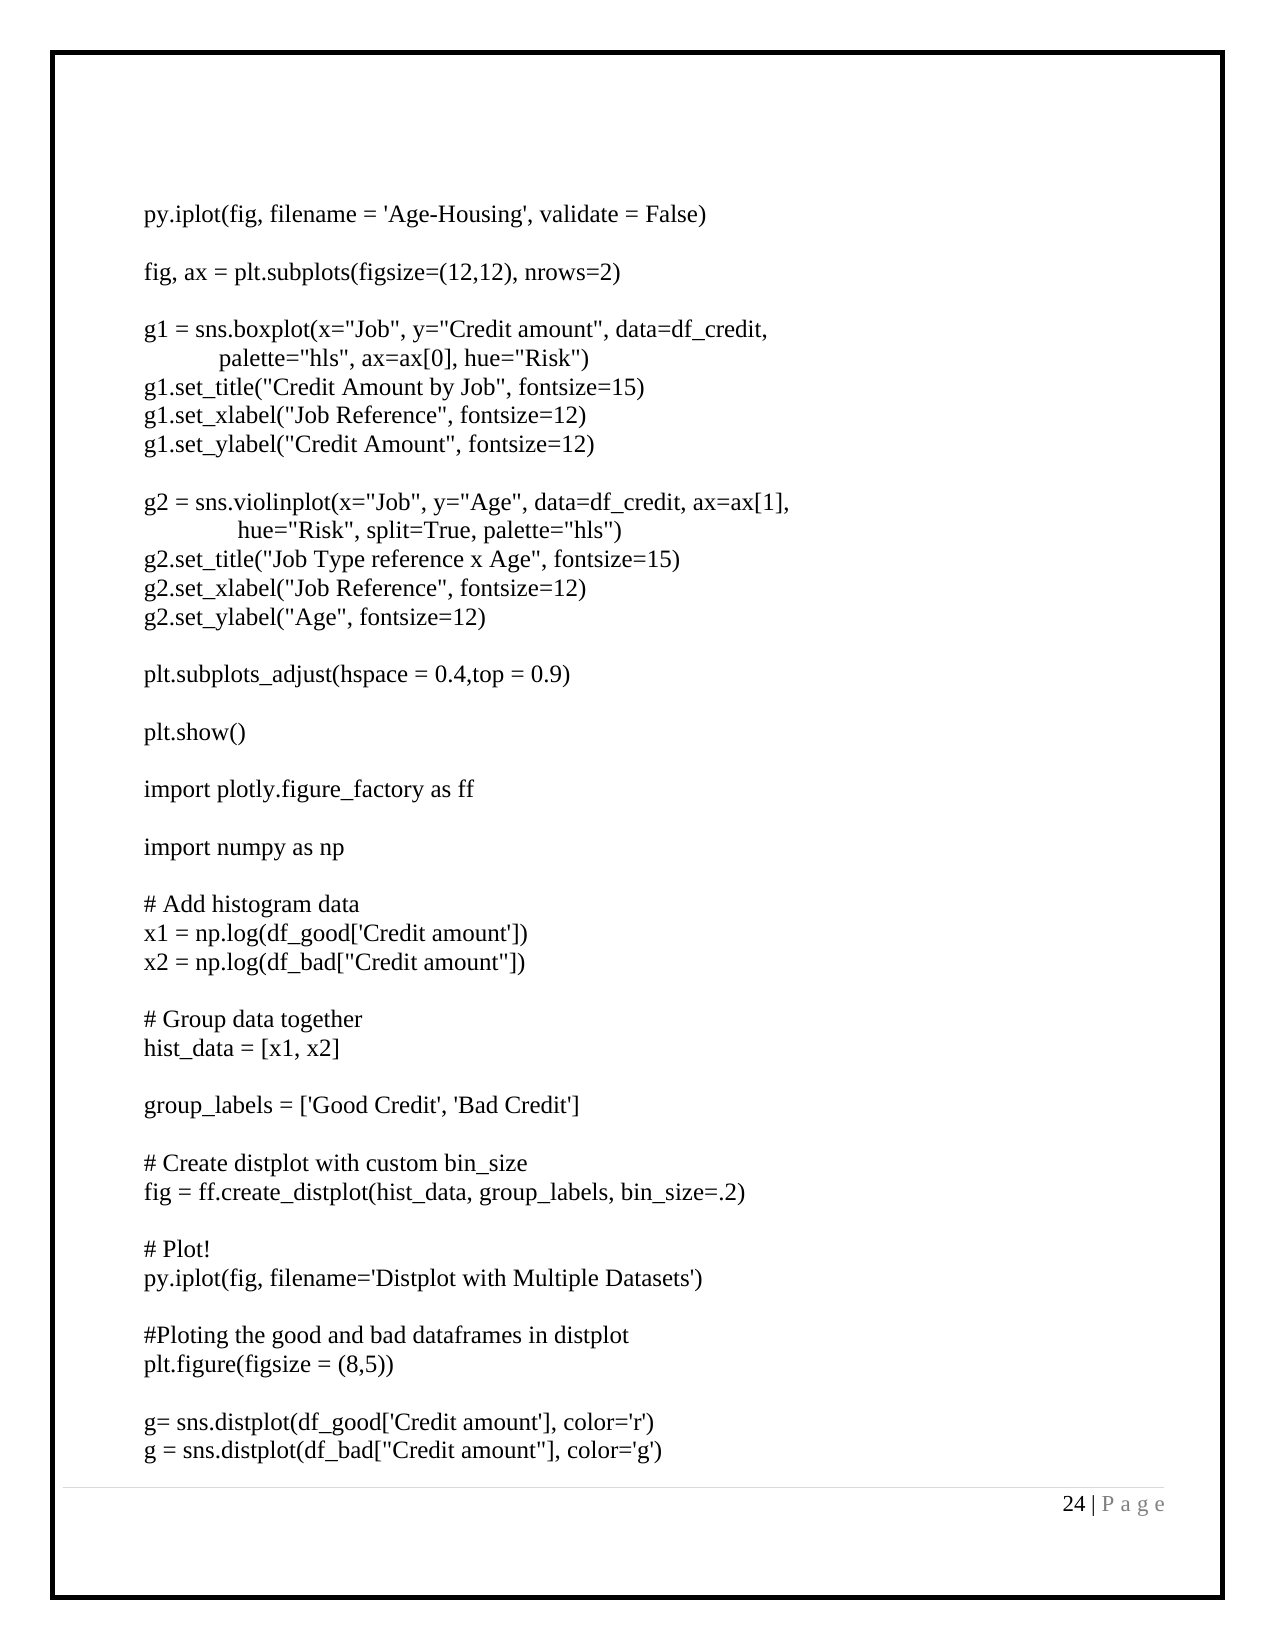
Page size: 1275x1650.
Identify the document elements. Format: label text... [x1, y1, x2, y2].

list g2 = sns.violinplot(x="Job", y="Age", data=df_credit, ax=ax[1], [144, 487, 1164, 515]
list g = sns.distplot(df_bad["Credit amount"], color='g') [144, 1435, 1164, 1464]
list #Ploting the good and bad dataframes in distplot [144, 1320, 1164, 1349]
list import numpy as np [144, 832, 1164, 860]
list palette="hls", ax=ax[0], hue="Risk") [144, 343, 1164, 372]
list g1 = sns.boxplot(x="Job", y="Credit amount", data=df_credit, [144, 314, 1164, 343]
list py.iplot(fig, filename = 'Age-Housing', validate = False) [144, 199, 1164, 228]
list hue="Risk", split=True, palette="hls") [144, 515, 1164, 544]
list # Plot! [144, 1234, 1164, 1263]
list g= sns.distplot(df_good['Credit amount'], color='r') [144, 1407, 1164, 1435]
list plt.subplots_adjust(hspace = 0.4,top = 0.9) [144, 659, 1164, 688]
list fig = ff.create_distplot(hist_data, group_labels, bin_size=.2) [144, 1177, 1164, 1205]
list g2.set_ylabel("Age", fontsize=12) [144, 602, 1164, 630]
list group_labels = ['Good Credit', 'Bad Credit'] [144, 1090, 1164, 1119]
list g1.set_title("Credit Amount by Job", fontsize=15) [144, 372, 1164, 400]
list x1 = np.log(df_good['Credit amount']) [144, 918, 1164, 947]
list py.iplot(fig, filename='Distplot with Multiple Datasets') [144, 1263, 1164, 1292]
list g2.set_title("Job Type reference x Age", fontsize=15) [144, 544, 1164, 573]
list x2 = np.log(df_bad["Credit amount"]) [144, 947, 1164, 975]
list # Group data together [144, 1004, 1164, 1033]
list g1.set_ylabel("Credit Amount", fontsize=12) [144, 429, 1164, 458]
list # Create distplot with custom bin_size [144, 1148, 1164, 1177]
list # Add histogram data [144, 889, 1164, 918]
list g1.set_xlabel("Job Reference", fontsize=12) [144, 400, 1164, 429]
list plt.figure(figsize = (8,5)) [144, 1349, 1164, 1378]
list plt.show() [144, 717, 1164, 745]
list fig, ax = plt.subplots(figsize=(12,12), nrows=2) [144, 257, 1164, 285]
list import plotly.figure_factory as ff [144, 774, 1164, 803]
list hist_data = [x1, x2] [144, 1033, 1164, 1062]
list g2.set_xlabel("Job Reference", fontsize=12) [144, 573, 1164, 602]
